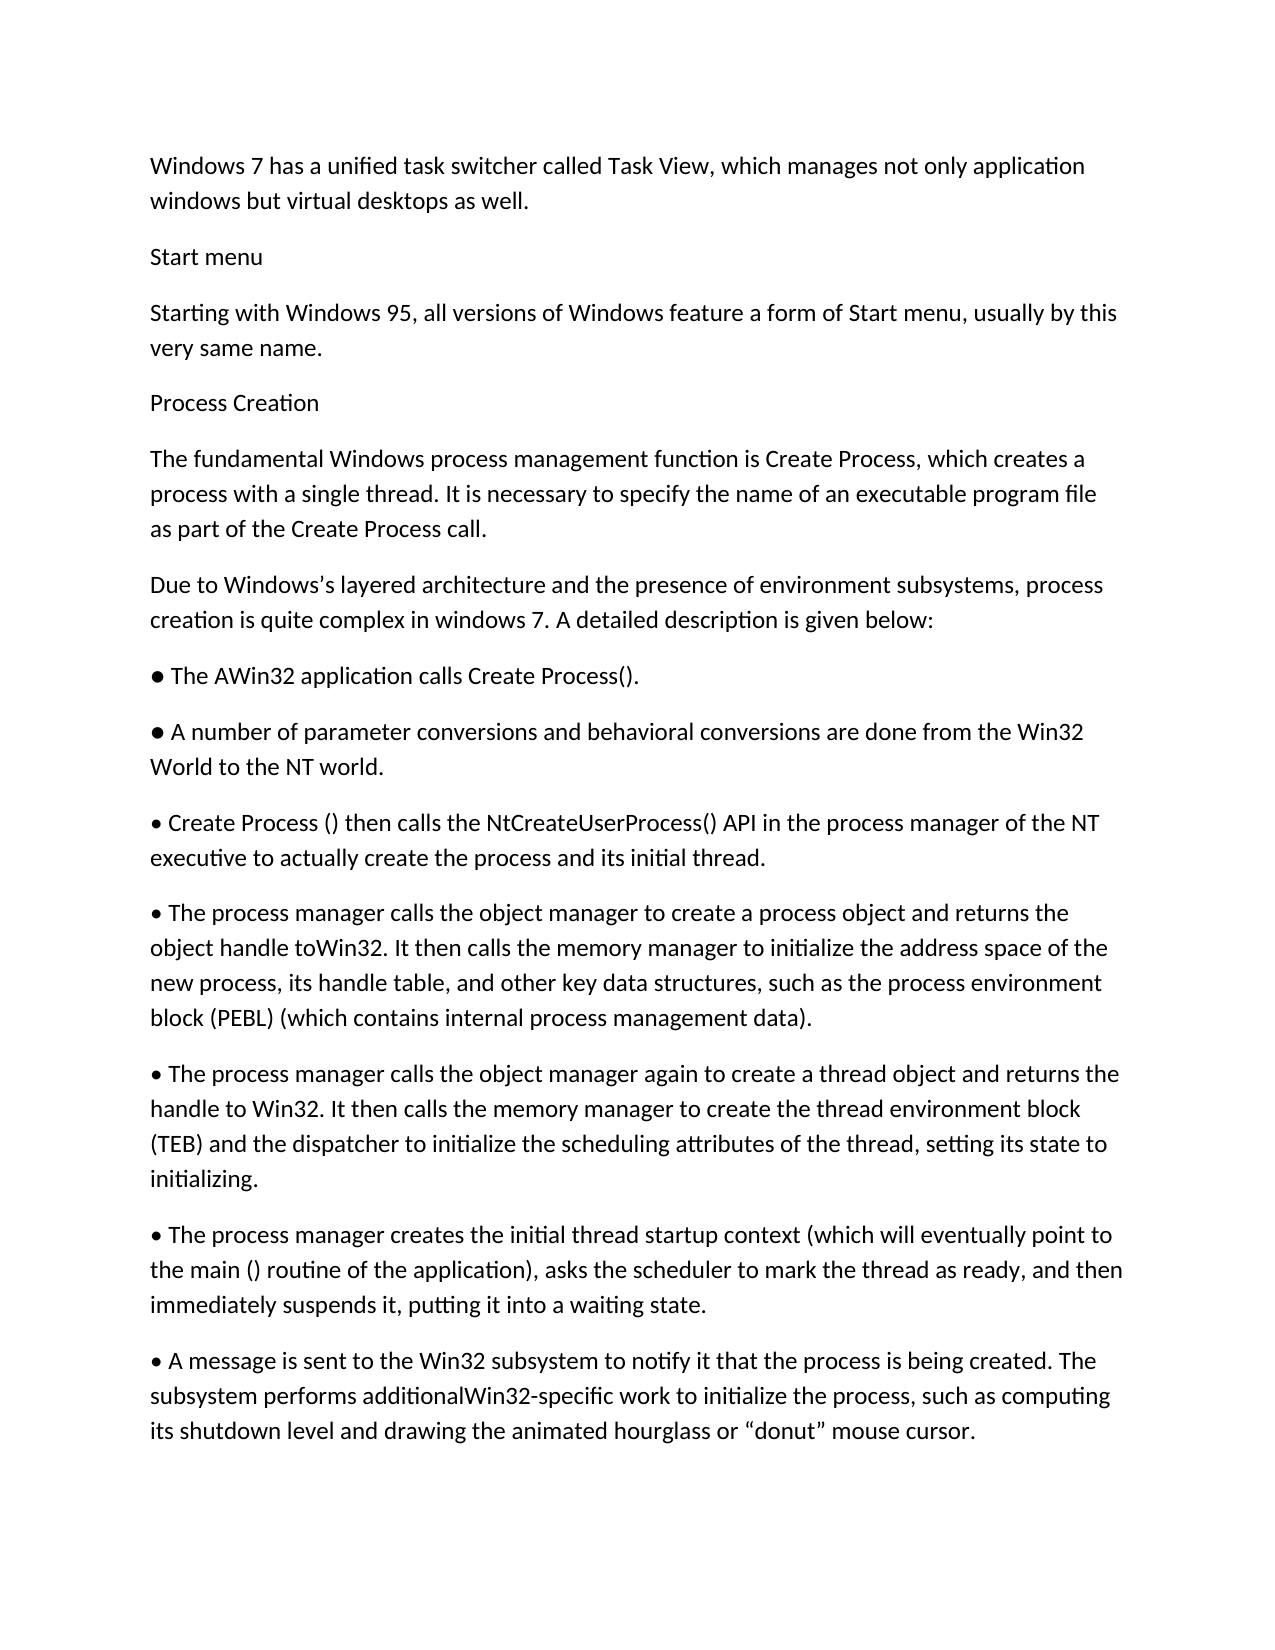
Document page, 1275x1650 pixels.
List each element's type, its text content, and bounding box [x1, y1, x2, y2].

text ● The AWin32 application calls Create Process(). [150, 660, 1125, 691]
text • The process manager creates the initial thread startup context (which will eventually point to the main () routine of the application), asks the scheduler to mark the thread as ready, and then immediately suspends it, putting it into a waiting state. [150, 1219, 1125, 1320]
text • A message is sent to the Win32 subsystem to notify it that the process is being created. The subsystem performs additionalWin32-specific work to initialize the process, such as computing its shutdown level and drawing the animated hourglass or “donut” mouse cursor. [150, 1345, 1125, 1446]
text ● A number of parameter conversions and behavioral conversions are done from the Win32 World to the NT world. [150, 716, 1125, 781]
text Due to Windows’s layered architecture and the presence of environment subsystems, process creation is quite complex in windows 7. A detailed description is given below: [150, 569, 1125, 635]
text • The process manager calls the object manager again to create a thread object and returns the handle to Win32. It then calls the memory manager to create the thread environment block (TEB) and the dispatcher to initialize the scheduling attributes of the thread, setting its state to initializing. [150, 1058, 1125, 1194]
text Start menu [150, 241, 1125, 271]
text Process Creation [150, 387, 1125, 418]
text • Create Process () then calls the NtCreateUserProcess() API in the process manager of the NT executive to actually create the process and its initial thread. [150, 807, 1125, 872]
text Windows 7 has a unified task switcher called Task View, which manages not only application windows but virtual desktops as well. [150, 150, 1125, 216]
text Starting with Windows 95, all versions of Windows feature a form of Start menu, usually by this very same name. [150, 297, 1125, 362]
text The fundamental Windows process management function is Create Process, which creates a process with a single thread. It is necessary to specify the name of an executable program file as part of the Create Process call. [150, 443, 1125, 544]
text • The process manager calls the object manager to create a process object and returns the object handle toWin32. It then calls the memory manager to initialize the address space of the new process, its handle table, and other key data structures, such as the process environment block (PEBL) (which contains internal process management data). [150, 897, 1125, 1033]
